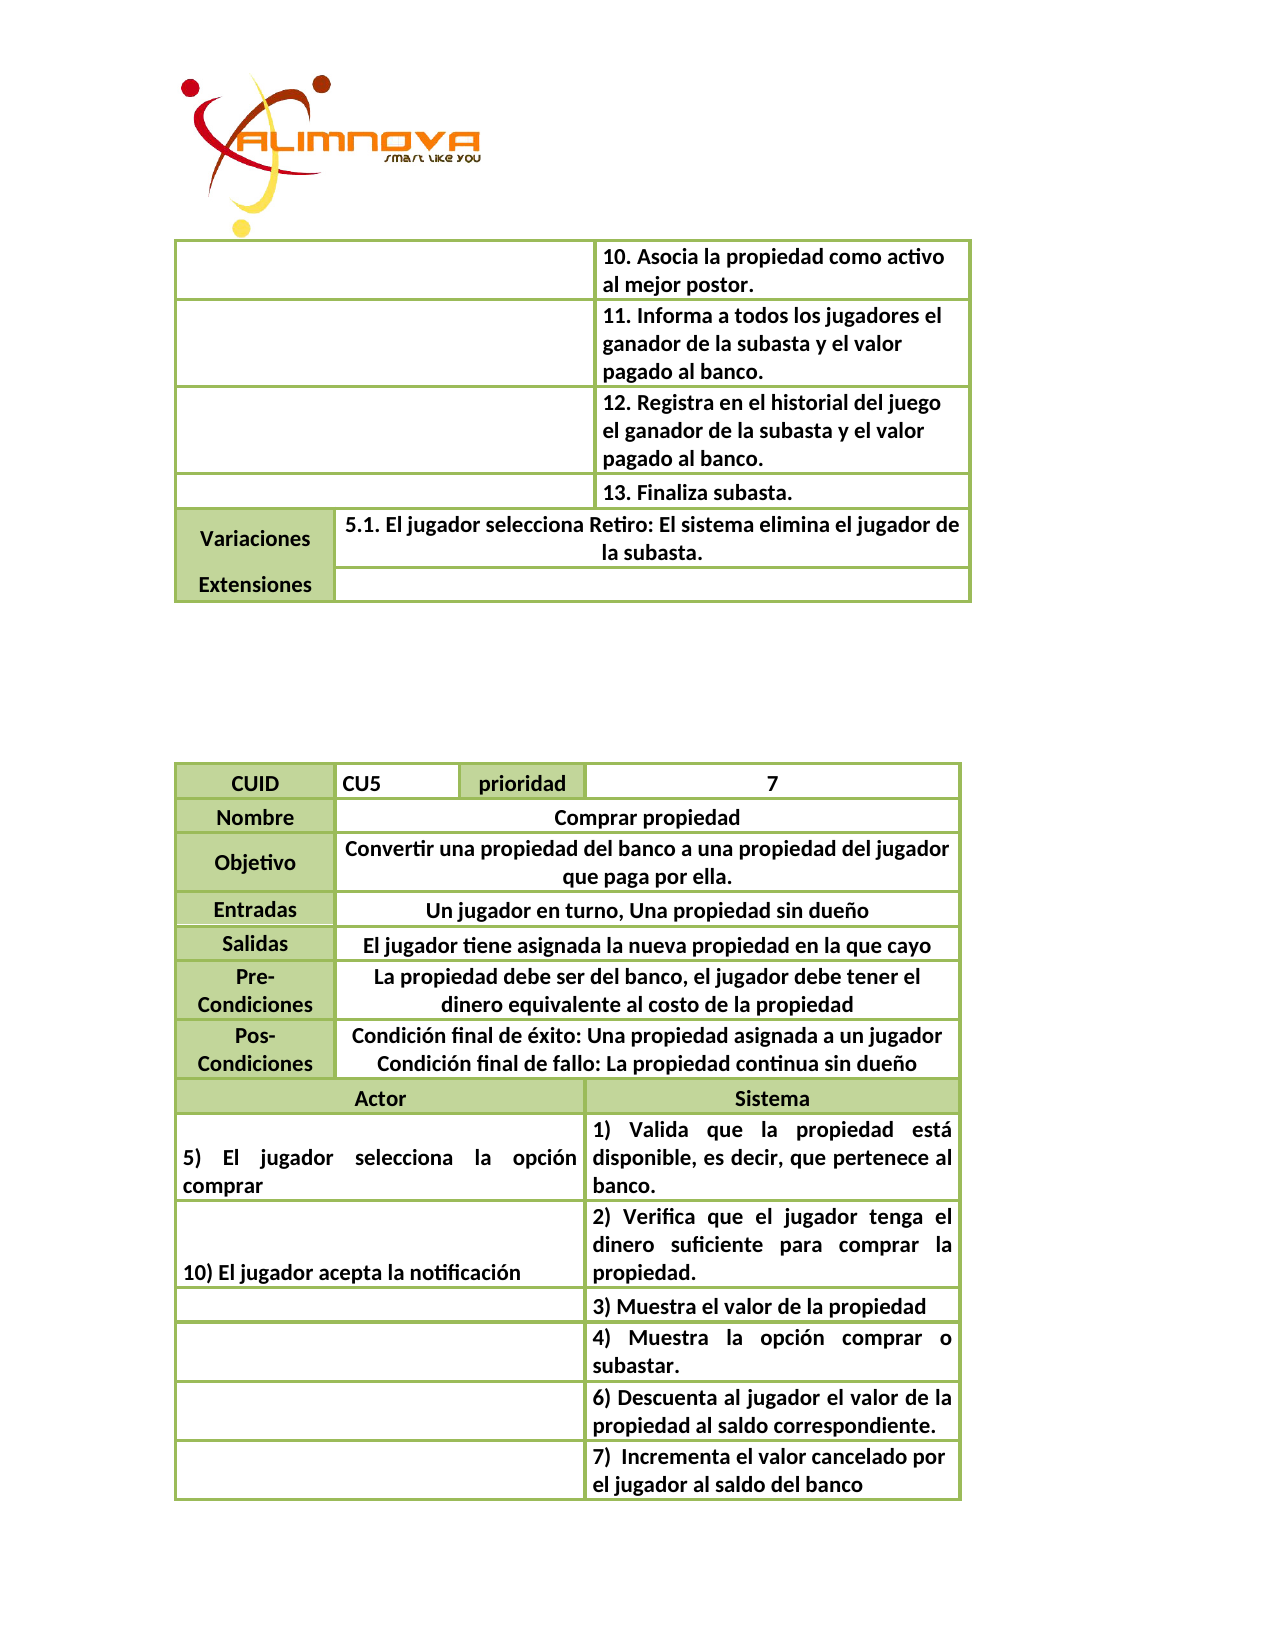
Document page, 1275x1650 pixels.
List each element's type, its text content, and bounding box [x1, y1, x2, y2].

table_cell 6) Descuenta al jugador el valor de la propiedad al saldo correspondiente. [587, 1383, 958, 1439]
table_header 7 [587, 765, 958, 797]
table_header CU5 [337, 765, 458, 797]
table_cell [336, 569, 968, 600]
table_cell [177, 1442, 583, 1498]
table_cell Actor [177, 1080, 583, 1112]
table_cell 2) Verifica que el jugador tenga el dinero suficiente para comprar la propiedad. [587, 1202, 958, 1286]
table_cell Entradas [177, 893, 333, 924]
table_cell 13. Finaliza subasta. [597, 475, 968, 507]
table_header prioridad [461, 765, 583, 797]
table_cell 10) El jugador acepta la notificación [177, 1202, 583, 1286]
table_cell Variaciones [177, 510, 333, 566]
table_cell Objetivo [177, 834, 333, 890]
table_cell 10. Asocia la propiedad como activo al mejor postor. [597, 242, 968, 298]
table_cell 7) Incrementa el valor cancelado por el jugador al saldo del banco [587, 1442, 958, 1498]
table_cell 1) Valida que la propiedad está disponible, es decir, que pertenece al banco. [587, 1115, 958, 1199]
table_cell [177, 1383, 583, 1439]
table_cell 3) Muestra el valor de la propiedad [587, 1289, 958, 1320]
table_cell [177, 301, 593, 385]
table_cell Pre-Condiciones [177, 962, 333, 1018]
table_cell 11. Informa a todos los jugadores el ganador de la subasta y el valor pagado al banco. [597, 301, 968, 385]
table_cell Condición final de éxito: Una propiedad asignada a un jugador Condición final de fallo: La propiedad continua sin dueño [337, 1021, 958, 1077]
table_cell 12. Registra en el historial del juego el ganador de la subasta y el valor pagado al banco. [597, 388, 968, 472]
table_cell 5) El jugador selecciona la opción comprar [177, 1115, 583, 1199]
table_cell 4) Muestra la opción comprar o subastar. [587, 1324, 958, 1379]
table_cell [177, 1324, 583, 1379]
table_cell La propiedad debe ser del banco, el jugador debe tener el dinero equivalente al costo de la propiedad [337, 962, 958, 1018]
table_cell [177, 1289, 583, 1320]
table_cell [177, 475, 593, 507]
table_cell Pos-Condiciones [177, 1021, 333, 1077]
picture [177, 73, 482, 239]
table_cell Nombre [177, 800, 333, 831]
table_cell El jugador tiene asignada la nueva propiedad en la que cayo [337, 928, 958, 959]
table_cell 5.1. El jugador selecciona Retiro: El sistema elimina el jugador de la subasta. [336, 510, 968, 566]
table_header CUID [177, 765, 333, 797]
table_cell Convertir una propiedad del banco a una propiedad del jugador que paga por ella. [337, 834, 958, 890]
table_cell [177, 242, 593, 298]
table_cell Salidas [177, 928, 333, 959]
table_cell Extensiones [177, 566, 333, 600]
table_cell [177, 388, 593, 472]
table_cell Un jugador en turno, Una propiedad sin dueño [337, 893, 958, 924]
table_cell Comprar propiedad [337, 800, 958, 831]
table_cell Sistema [587, 1080, 958, 1112]
